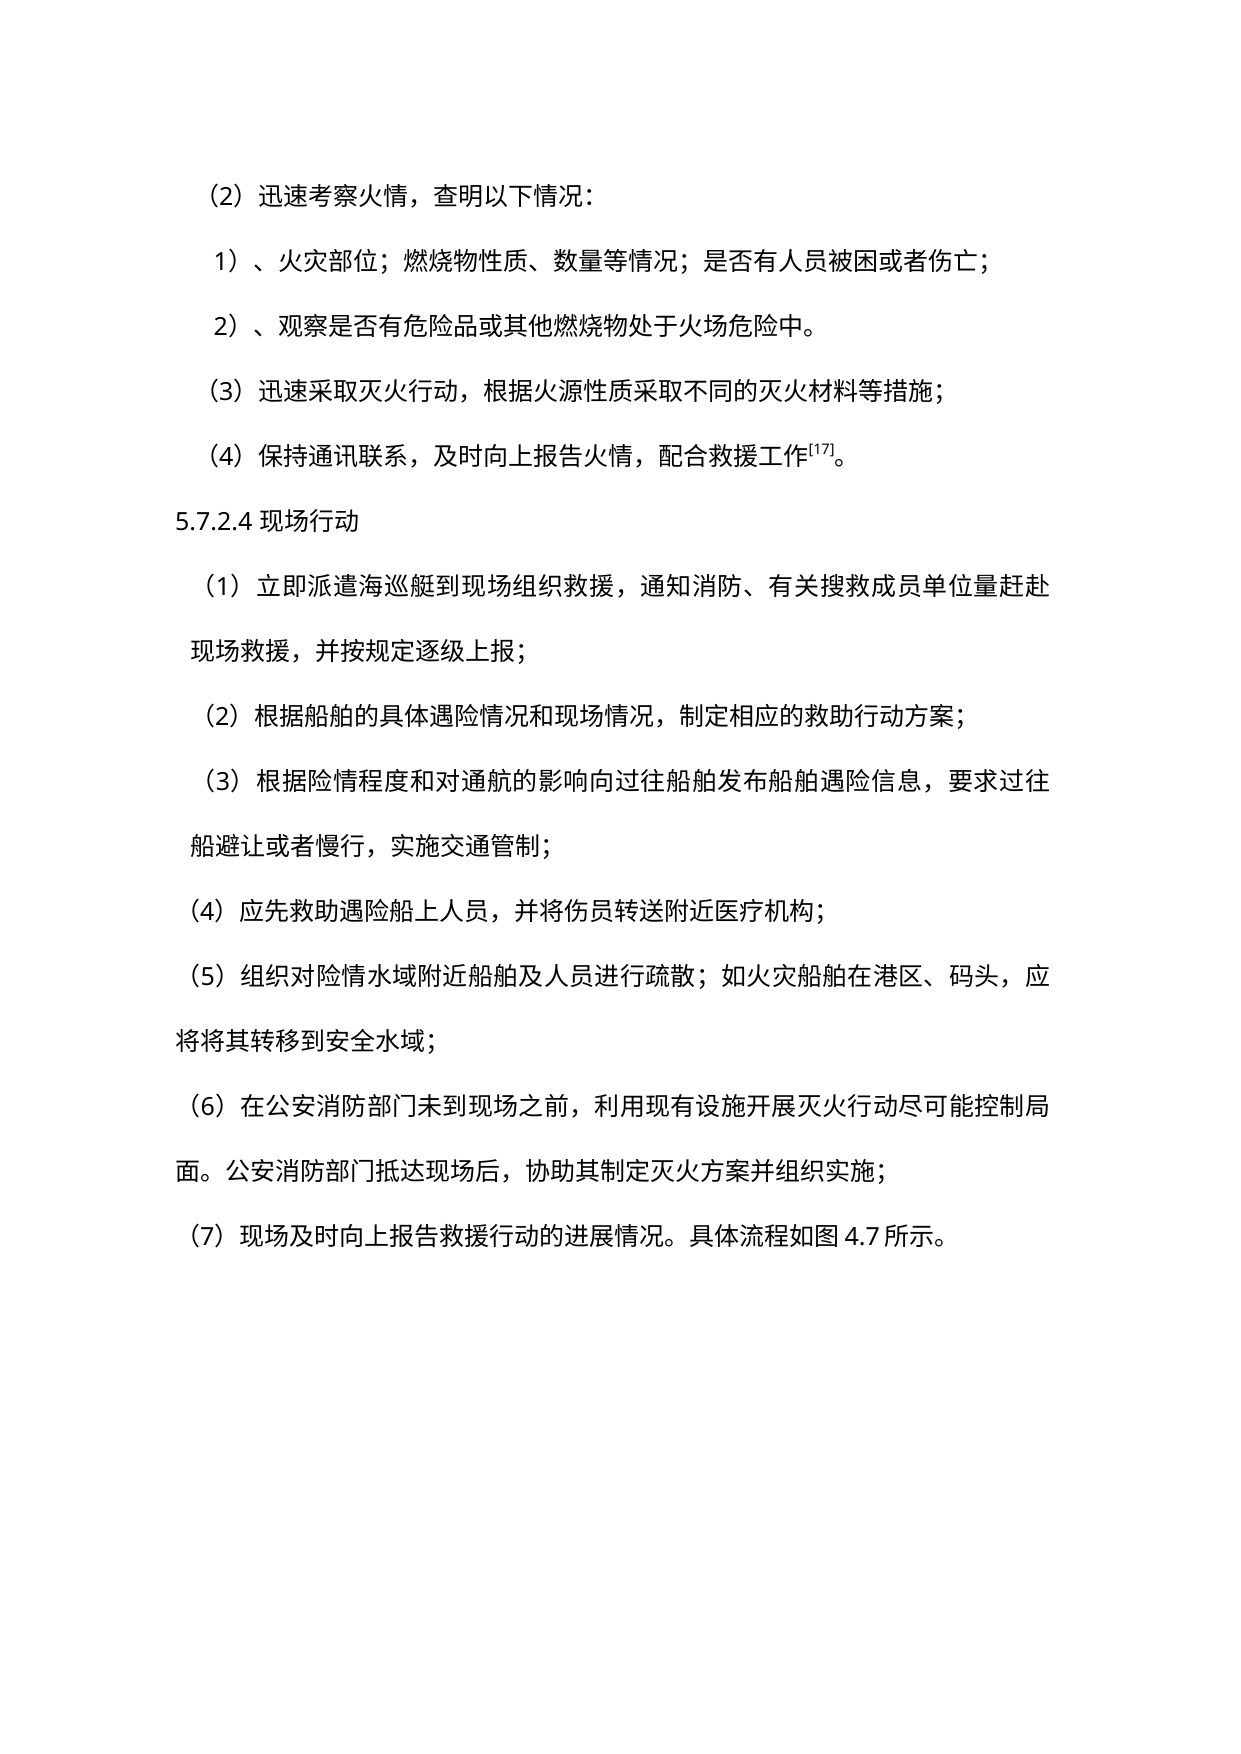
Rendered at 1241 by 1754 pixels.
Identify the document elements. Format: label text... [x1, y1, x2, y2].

text （3）迅速采取灭火行动，根据火源性质采取不同的灭火材料等措施； [187, 357, 1053, 422]
text 1）、火灾部位；燃烧物性质、数量等情况；是否有人员被困或者伤亡； [187, 227, 1053, 292]
text （2）迅速考察火情，查明以下情况： [187, 162, 1053, 227]
text （6）在公安消防部门未到现场之前，利用现有设施开展灭火行动尽可能控制局面。公安消防部门抵达现场后，协助其制定灭火方案并组织实施； [175, 1072, 1053, 1202]
text 2）、观察是否有危险品或其他燃烧物处于火场危险中。 [187, 292, 1053, 357]
text （7）现场及时向上报告救援行动的进展情况。具体流程如图4.7所示。 [175, 1202, 1053, 1267]
text （5）组织对险情水域附近船舶及人员进行疏散；如火灾船舶在港区、码头，应将将其转移到安全水域； [175, 942, 1053, 1072]
text （2）根据船舶的具体遇险情况和现场情况，制定相应的救助行动方案； [190, 682, 1053, 747]
text （4）应先救助遇险船上人员，并将伤员转送附近医疗机构； [175, 877, 1053, 942]
text 5.7.2.4 现场行动 [175, 487, 1053, 552]
text （4）保持通讯联系，及时向上报告火情，配合救援工作[17]。 [187, 422, 1053, 487]
text （1）立即派遣海巡艇到现场组织救援，通知消防、有关搜救成员单位量赶赴现场救援，并按规定逐级上报； [190, 552, 1053, 682]
text （3）根据险情程度和对通航的影响向过往船舶发布船舶遇险信息，要求过往船避让或者慢行，实施交通管制； [190, 747, 1053, 877]
